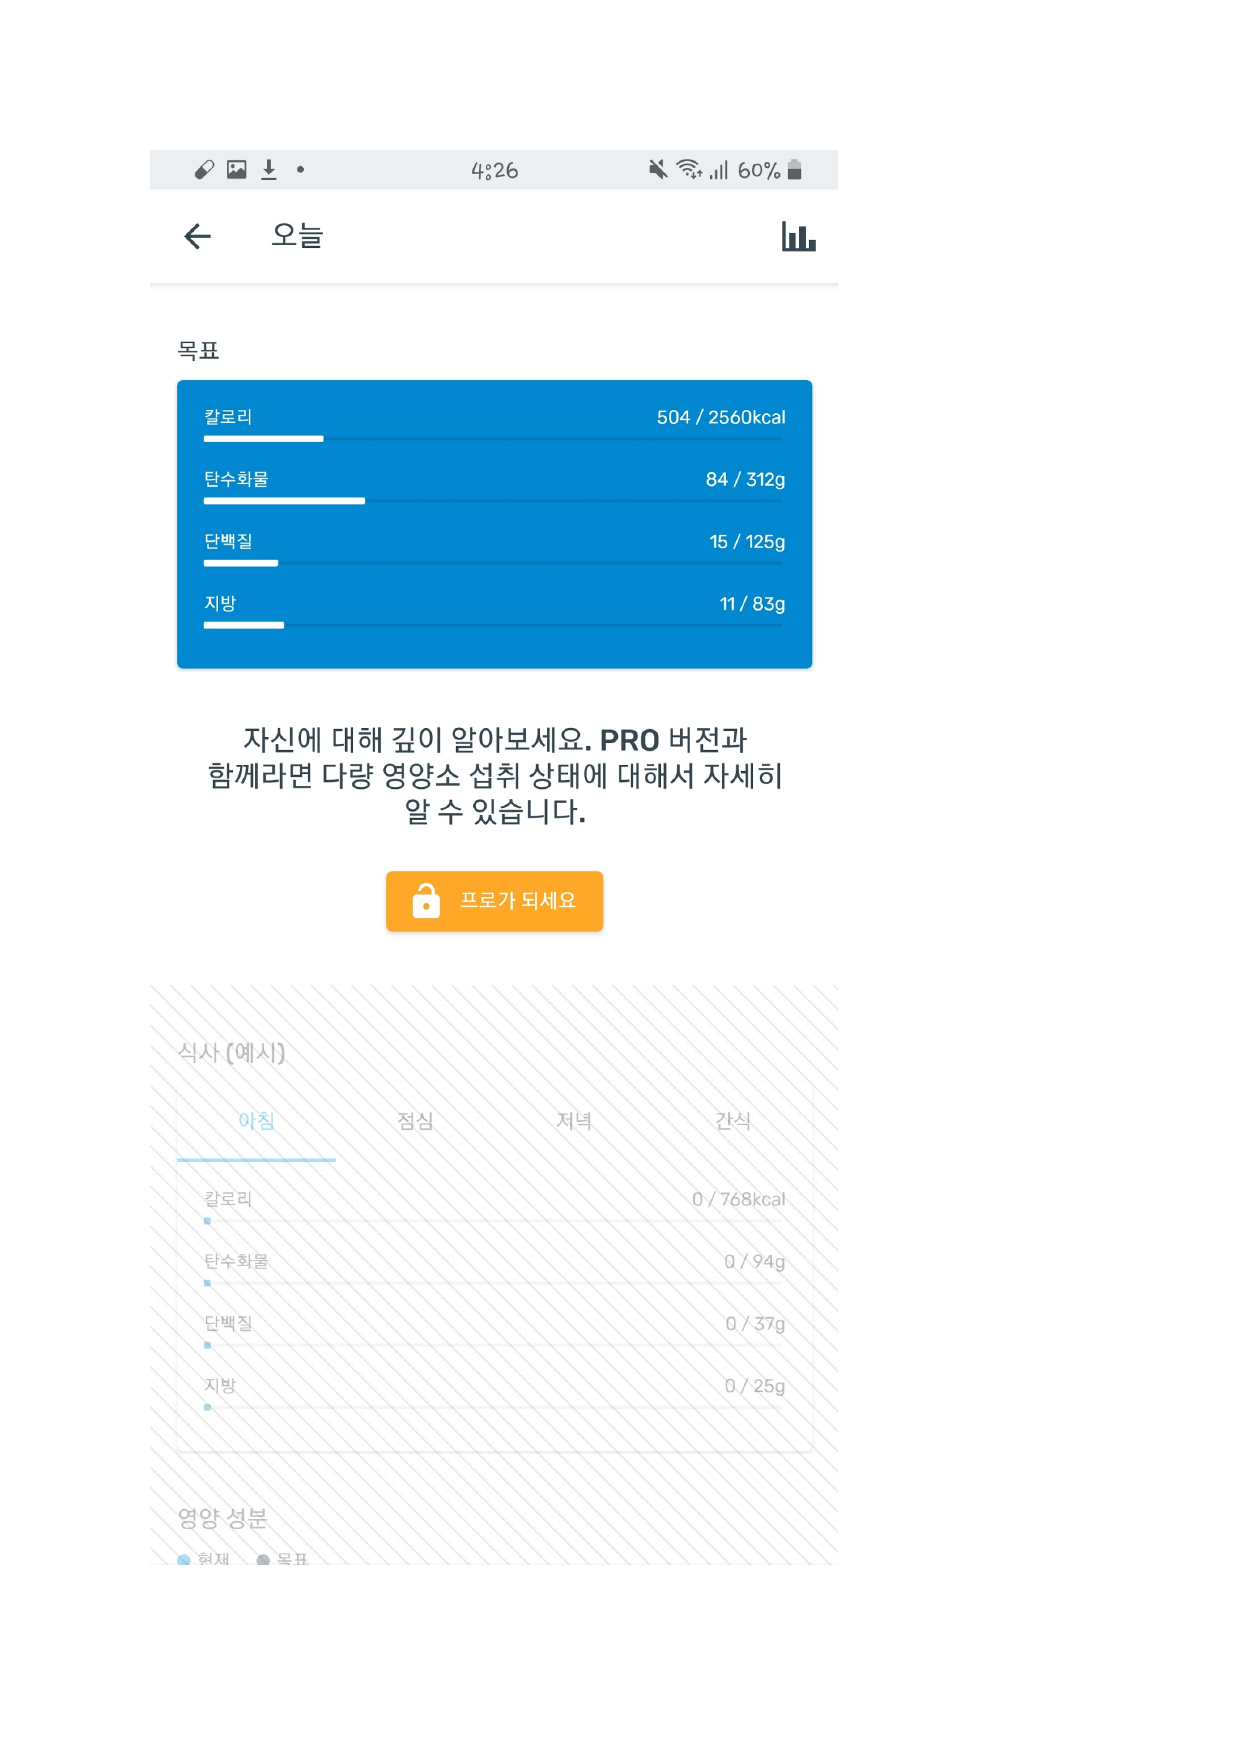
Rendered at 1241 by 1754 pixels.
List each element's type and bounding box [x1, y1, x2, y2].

picture [150, 150, 839, 1565]
